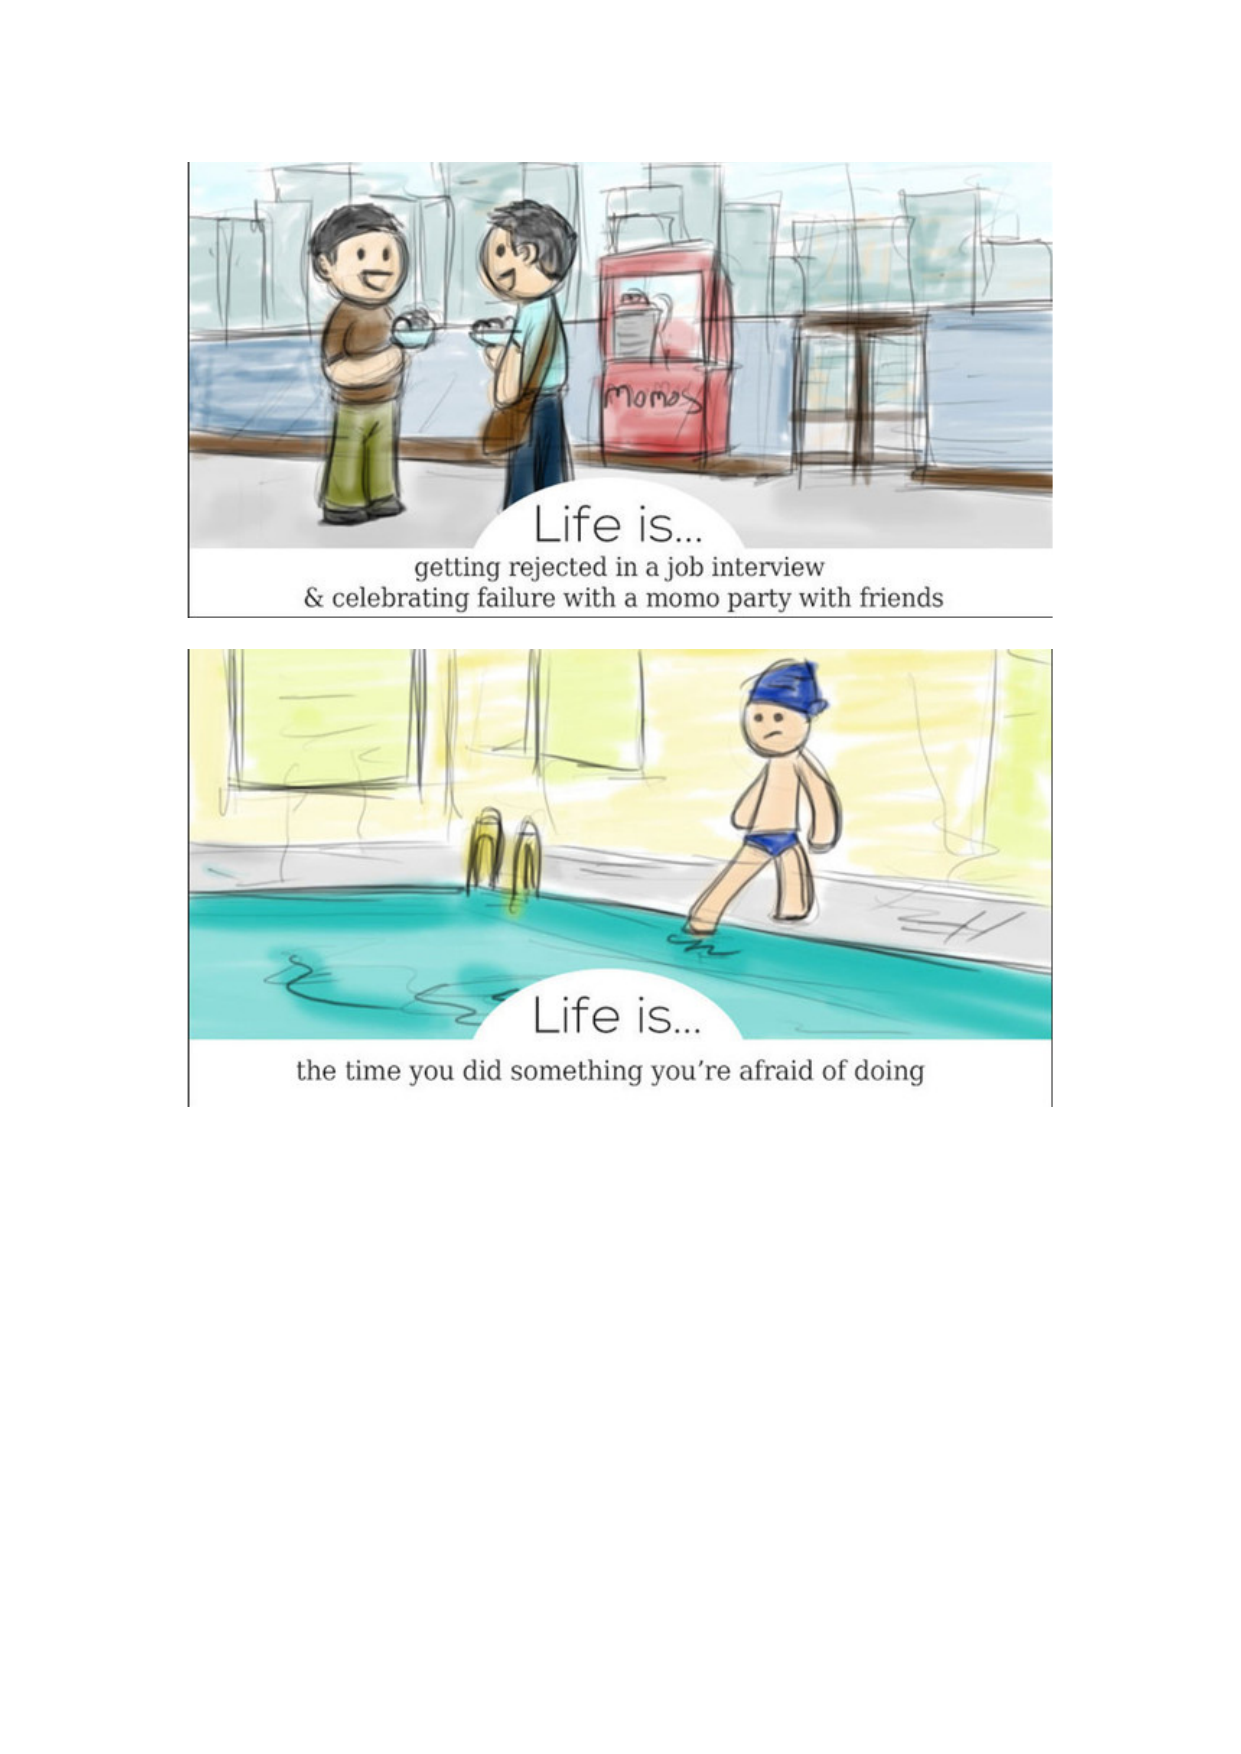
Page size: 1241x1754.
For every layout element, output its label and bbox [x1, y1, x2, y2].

picture [187, 162, 1053, 618]
picture [187, 649, 1053, 1107]
